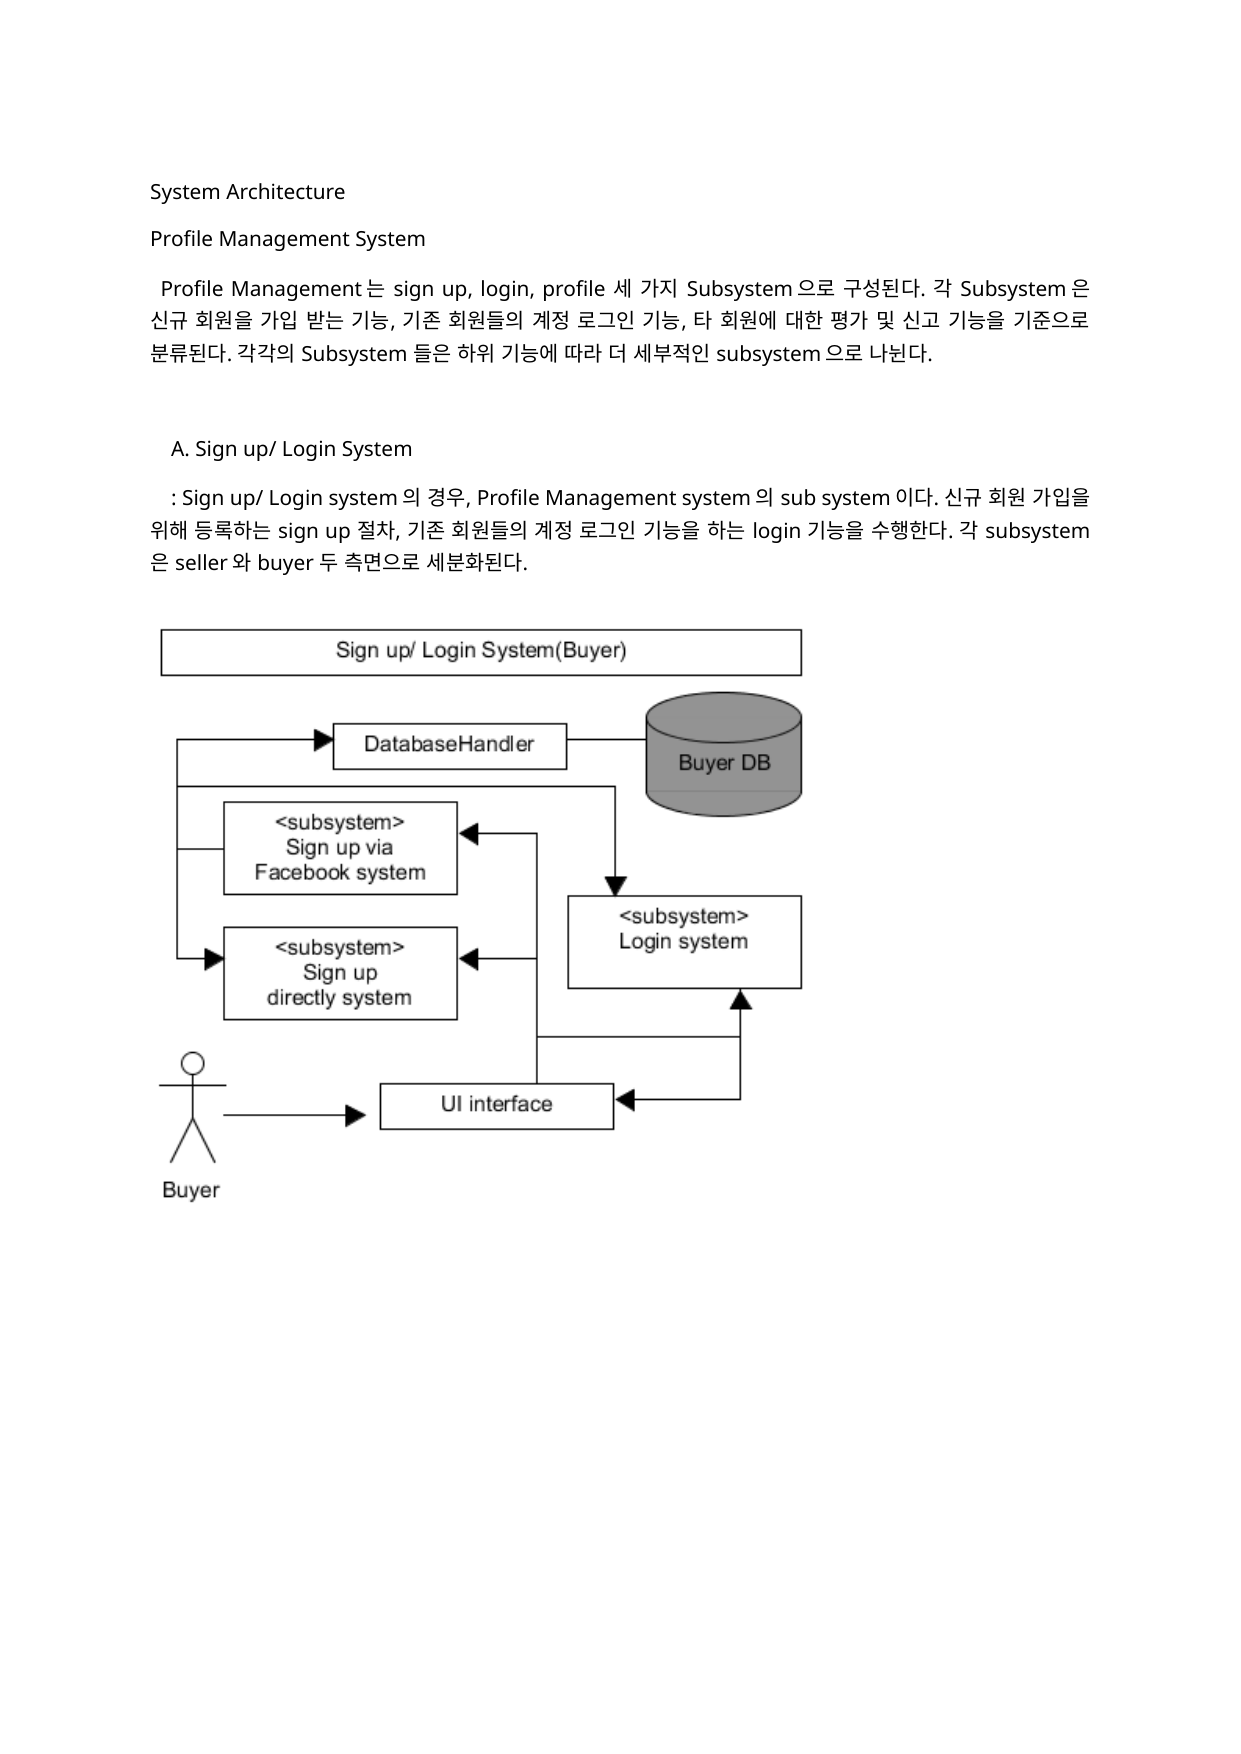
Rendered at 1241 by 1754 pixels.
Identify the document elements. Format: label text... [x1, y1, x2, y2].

text : Sign up/ Login system의 경우, Profile Management system의 sub system이다. 신규 회원 가입을 위해 등록하는 sign up 절차, 기존 회원들의 계정 로그인 기능을 하는 login 기능을 수행한다. 각 subsystem은 seller와 buyer 두 측면으로 세분화된다. [150, 481, 1090, 577]
text Profile Management System [150, 224, 1090, 253]
picture [150, 596, 818, 1232]
text System Architecture [150, 177, 1090, 206]
text Profile Management는 sign up, login, profile 세 가지 Subsystem으로 구성된다. 각 Subsystem은 신규 회원을 가입 받는 기능, 기존 회원들의 계정 로그인 기능, 타 회원에 대한 평가 및 신고 기능을 기준으로 분류된다. 각각의 Subsystem 들은 하위 기능에 따라 더 세부적인 subsystem으로 나뉜다. [150, 272, 1090, 367]
text A. Sign up/ Login System [150, 434, 1090, 462]
